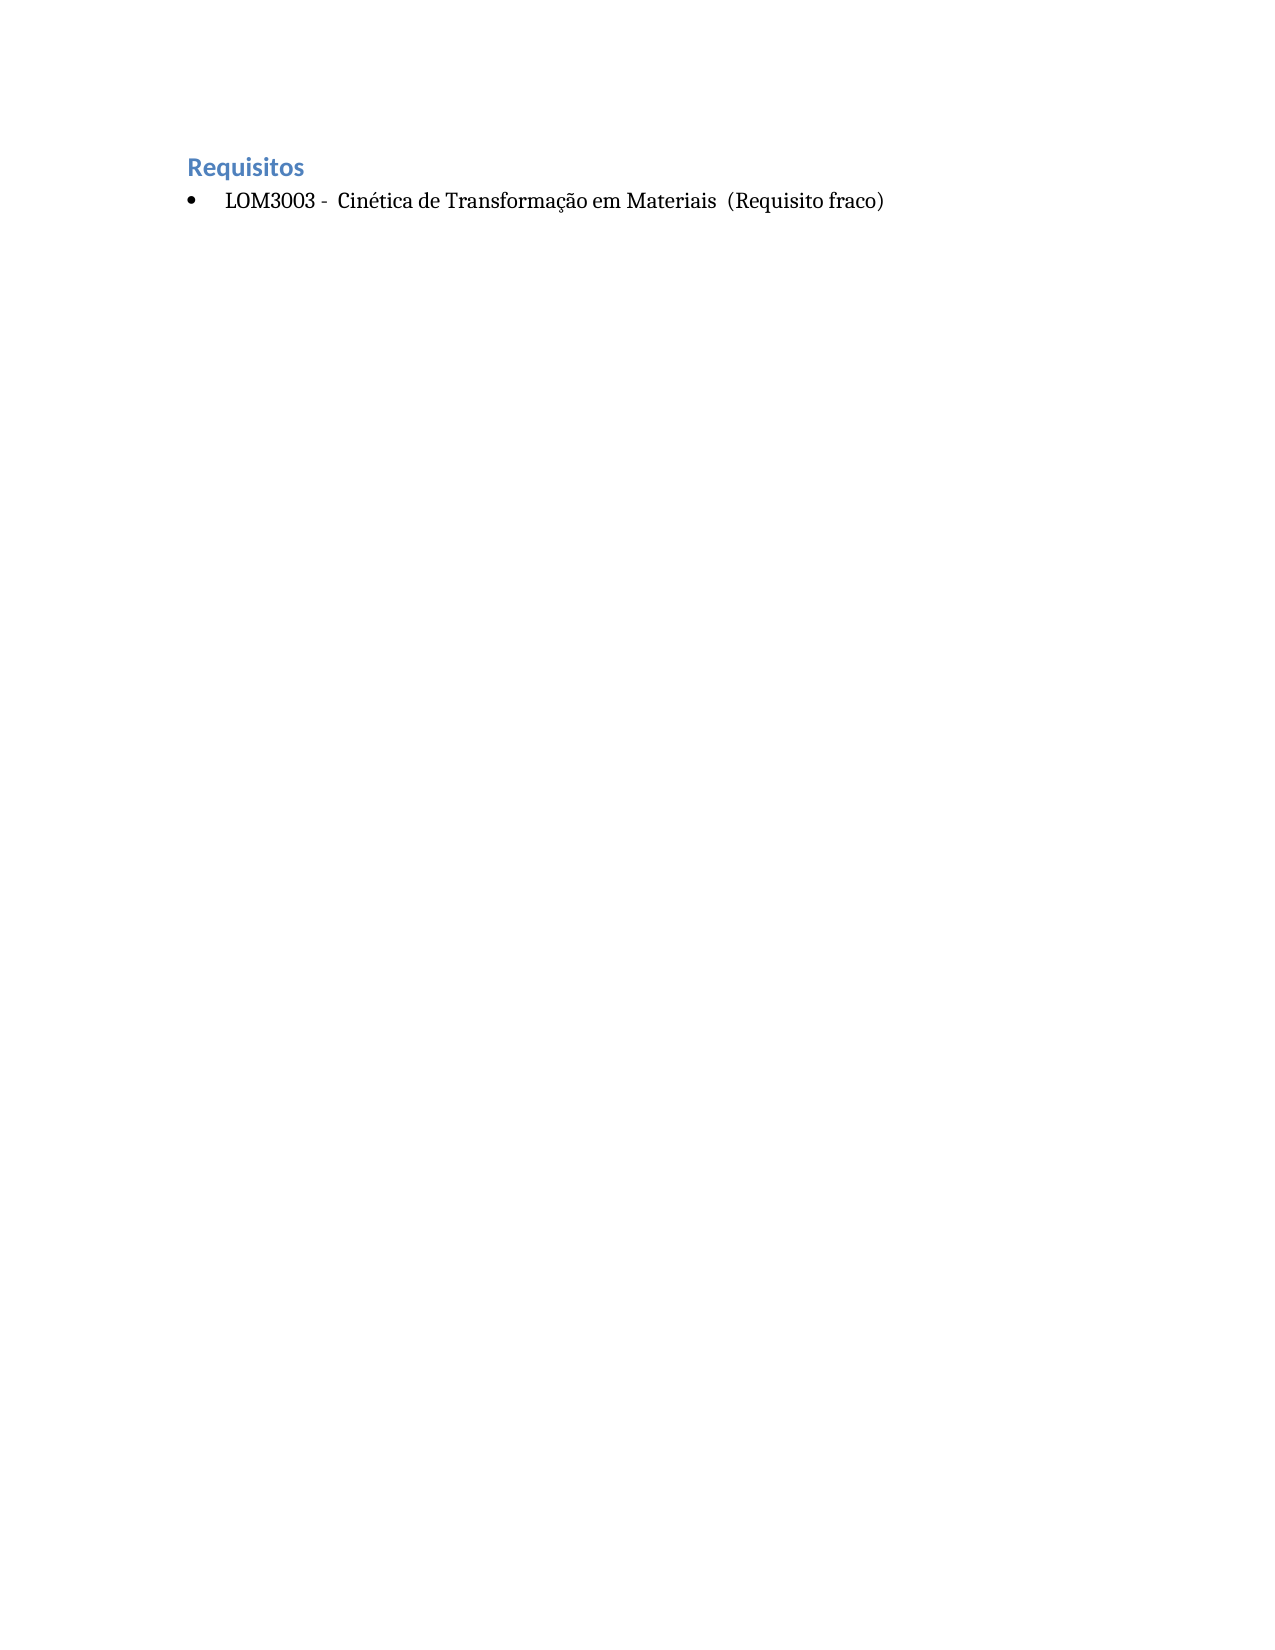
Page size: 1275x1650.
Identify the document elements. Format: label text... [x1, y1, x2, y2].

subtitle Requisitos [187, 150, 1087, 183]
list LOM3003 - Cinética de Transformação em Materiais (Requisito fraco) [187, 188, 1087, 244]
